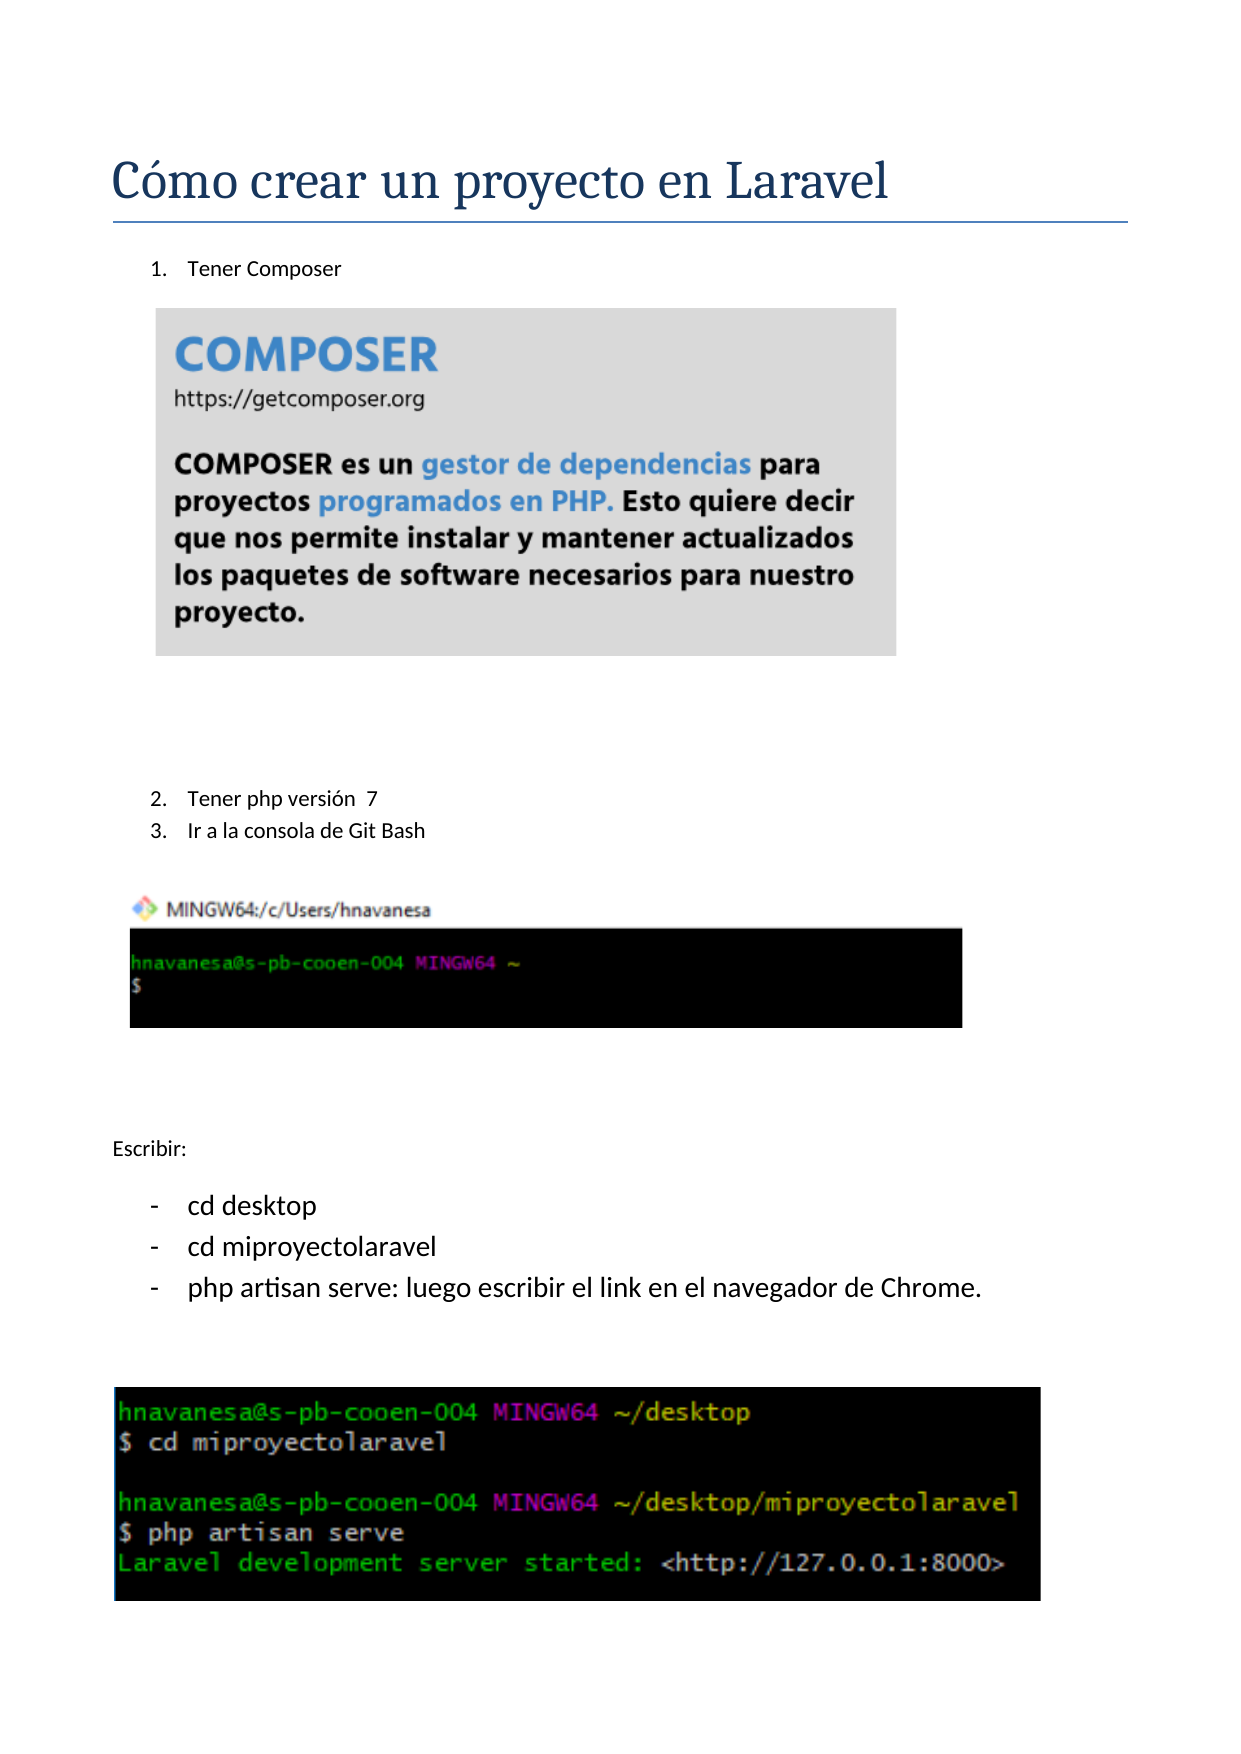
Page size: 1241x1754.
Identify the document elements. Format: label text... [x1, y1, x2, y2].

list Ir a la consola de Git Bash [150, 816, 1128, 844]
picture [114, 1387, 1041, 1601]
list cd desktop [150, 1187, 1128, 1223]
list cd miproyectolaravel [150, 1228, 1128, 1264]
title Cómo crear un proyecto en Laravel [112, 150, 1128, 223]
list php artisan serve: luego escribir el link en el navegador de Chrome. [150, 1269, 1128, 1305]
picture [155, 308, 897, 656]
list Tener Composer [150, 254, 1128, 282]
list Tener php versión 7 [150, 784, 1128, 812]
picture [129, 891, 963, 1028]
text Escribir: [112, 1134, 1128, 1162]
